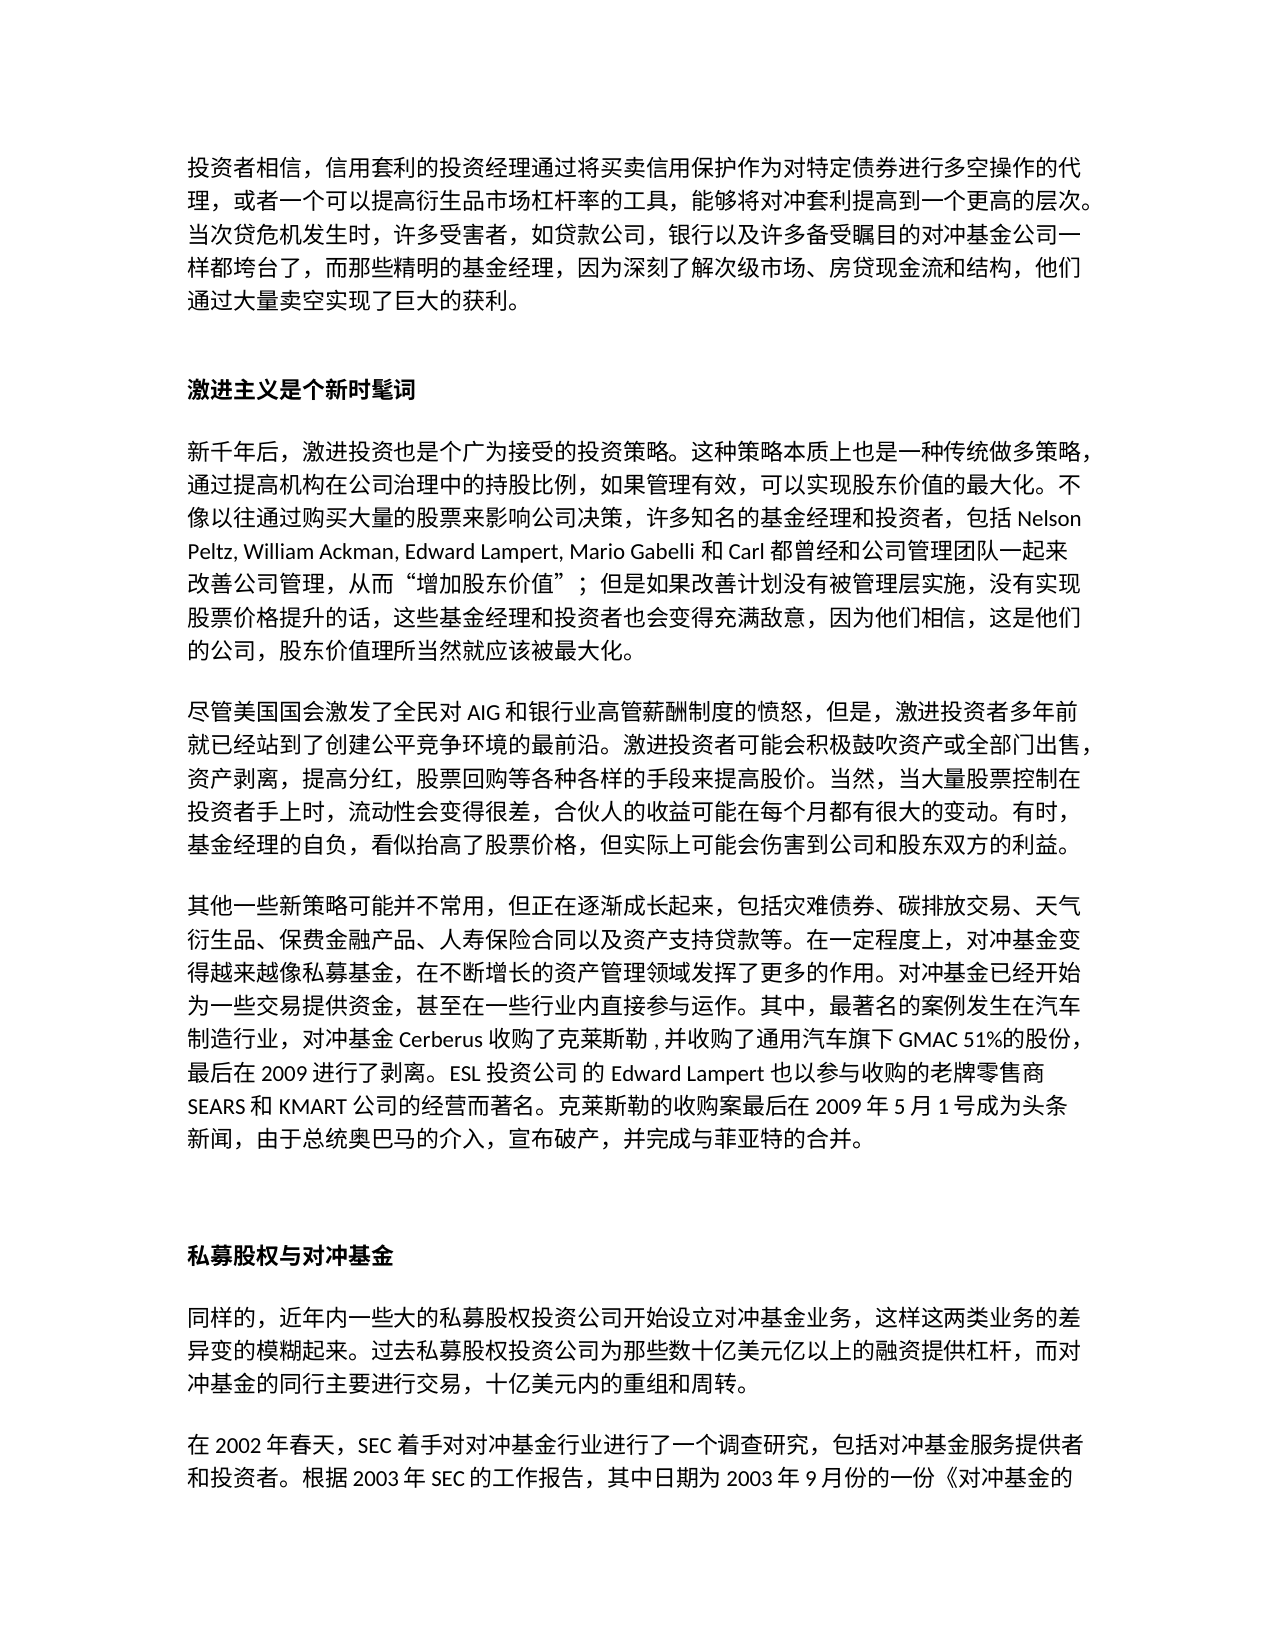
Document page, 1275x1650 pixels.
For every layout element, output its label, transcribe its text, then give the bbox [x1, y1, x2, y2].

text 新千年后，激进投资也是个广为接受的投资策略。这种策略本质上也是一种传统做多策略，通过提高机构在公司治理中的持股比例，如果管理有效，可以实现股东价值的最大化。不像以往通过购买大量的股票来影响公司决策，许多知名的基金经理和投资者，包括Nelson Peltz, William Ackman, Edward Lampert, Mario Gabelli 和Carl 都曾经和公司管理团队一起来改善公司管理，从而“增加股东价值”；但是如果改善计划没有被管理层实施，没有实现股票价格提升的话，这些基金经理和投资者也会变得充满敌意，因为他们相信，这是他们的公司，股东价值理所当然就应该被最大化。 [187, 433, 1087, 666]
text 尽管美国国会激发了全民对AIG和银行业高管薪酬制度的愤怒，但是，激进投资者多年前就已经站到了创建公平竞争环境的最前沿。激进投资者可能会积极鼓吹资产或全部门出售，资产剥离，提高分红，股票回购等各种各样的手段来提高股价。当然，当大量股票控制在投资者手上时，流动性会变得很差，合伙人的收益可能在每个月都有很大的变动。有时，基金经理的自负，看似抬高了股票价格，但实际上可能会伤害到公司和股东双方的利益。 [187, 694, 1087, 860]
text 投资者相信，信用套利的投资经理通过将买卖信用保护作为对特定债券进行多空操作的代理，或者一个可以提高衍生品市场杠杆率的工具，能够将对冲套利提高到一个更高的层次。当次贷危机发生时，许多受害者，如贷款公司，银行以及许多备受瞩目的对冲基金公司一样都垮台了，而那些精明的基金经理，因为深刻了解次级市场、房贷现金流和结构，他们通过大量卖空实现了巨大的获利。 [187, 150, 1087, 316]
text 激进主义是个新时髦词 [187, 372, 1087, 405]
text 其他一些新策略可能并不常用，但正在逐渐成长起来，包括灾难债券、碳排放交易、天气衍生品、保费金融产品、人寿保险合同以及资产支持贷款等。在一定程度上，对冲基金变得越来越像私募基金，在不断增长的资产管理领域发挥了更多的作用。对冲基金已经开始为一些交易提供资金，甚至在一些行业内直接参与运作。其中，最著名的案例发生在汽车制造行业，对冲基金 Cerberus 收购了克莱斯勒 , 并收购了通用汽车旗下GMAC 51%的股份，最后在2009进行了剥离。ESL 投资公司 的 Edward Lampert 也以参与收购的老牌零售商SEARS 和 KMART 公司的经营而著名。克莱斯勒的收购案最后在2009年5月1号成为头条新闻，由于总统奥巴马的介入，宣布破产，并完成与菲亚特的合并。 [187, 888, 1087, 1154]
text 同样的，近年内一些大的私募股权投资公司开始设立对冲基金业务，这样这两类业务的差异变的模糊起来。过去私募股权投资公司为那些数十亿美元亿以上的融资提供杠杆，而对冲基金的同行主要进行交易，十亿美元内的重组和周转。 [187, 1299, 1087, 1399]
text 私募股权与对冲基金 [187, 1238, 1087, 1271]
